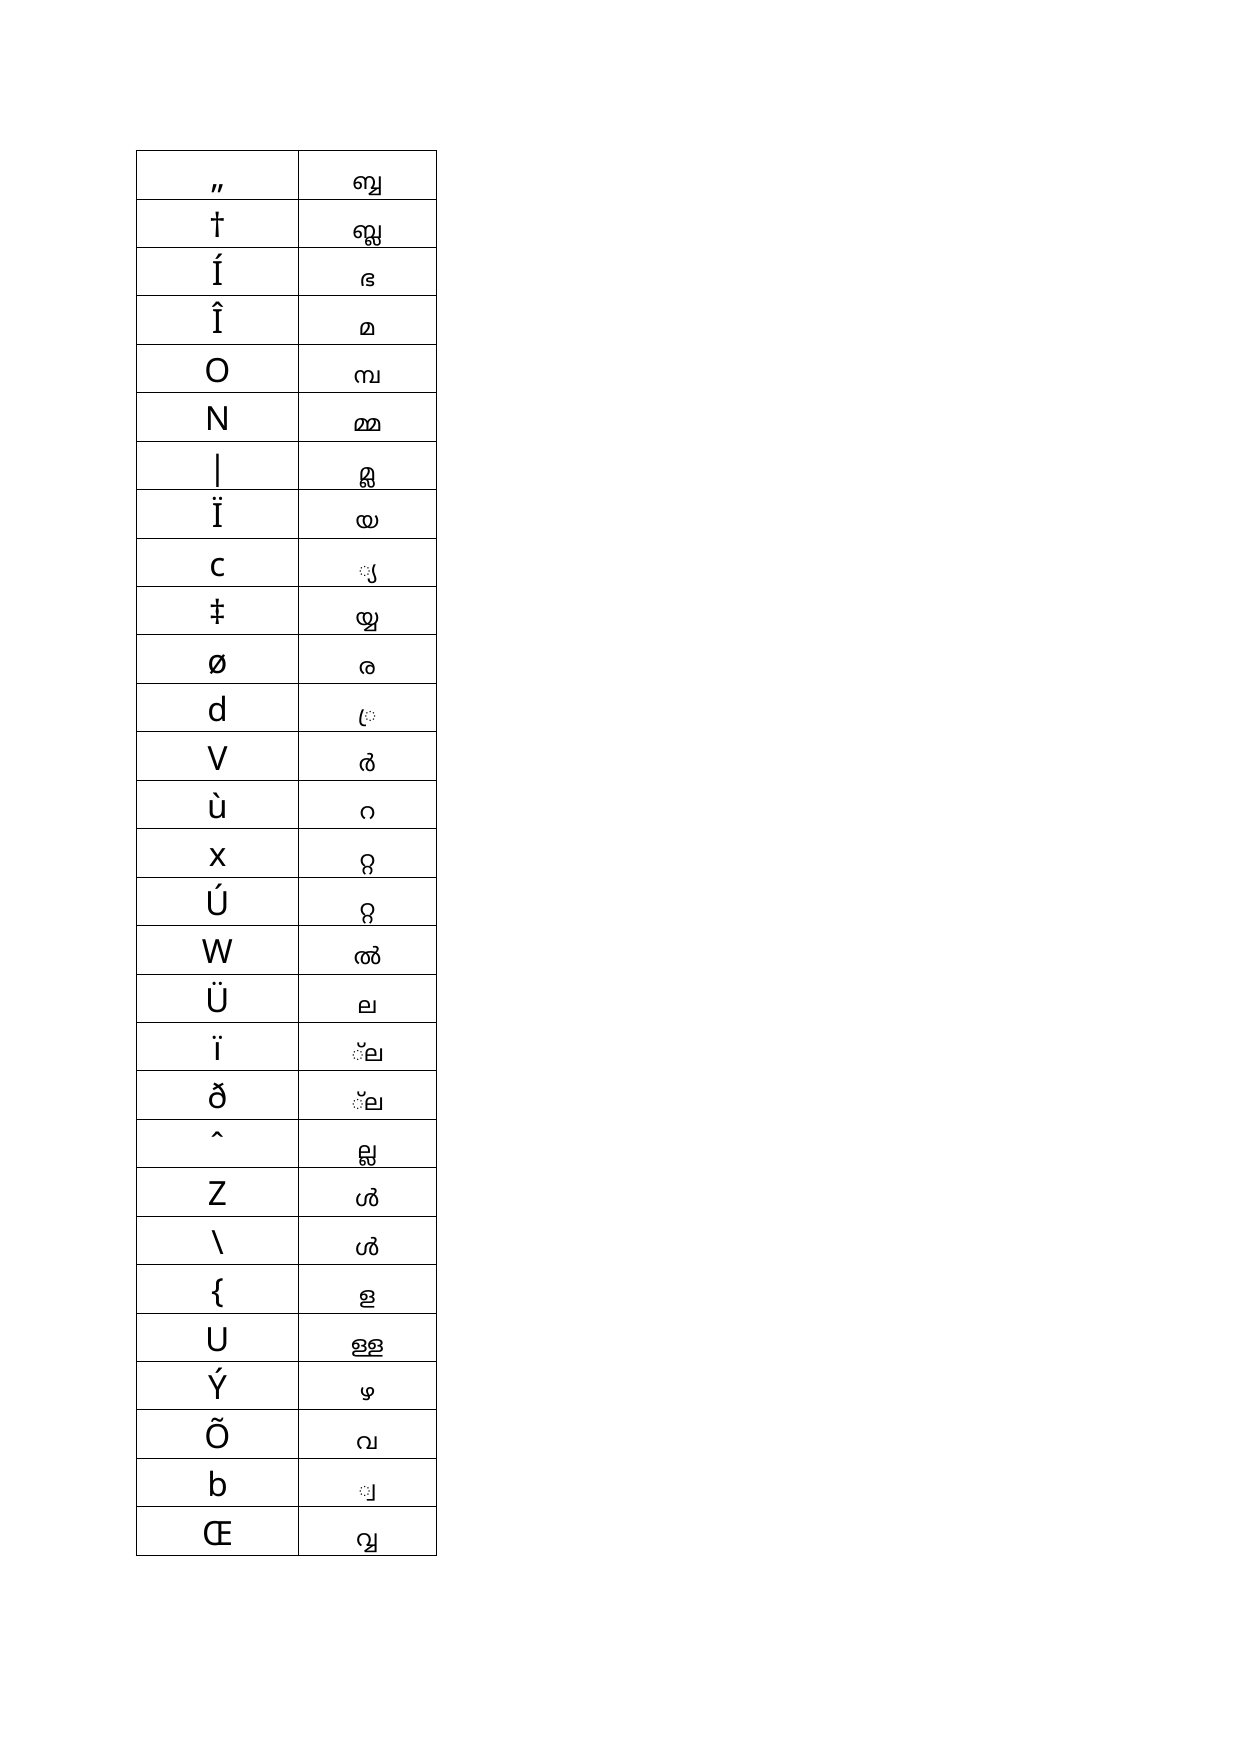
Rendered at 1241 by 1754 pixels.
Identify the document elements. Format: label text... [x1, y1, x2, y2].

table_cell ð [137, 1071, 298, 1119]
table_cell ൾ [299, 1168, 436, 1216]
table_cell ø [137, 635, 298, 683]
table_cell ബ്ല [299, 200, 436, 247]
table_cell ബ്ബ [299, 151, 436, 198]
table_cell ്ല [299, 1023, 436, 1070]
table_cell U [137, 1314, 298, 1361]
table_cell \ [137, 1217, 298, 1264]
table_cell Œ [137, 1507, 298, 1555]
table_cell ഭ [299, 248, 436, 295]
table_cell W [137, 926, 298, 973]
table_cell റ്റ [299, 829, 436, 877]
table_cell Ü [137, 975, 298, 1022]
table_cell ്ല [299, 1071, 436, 1119]
table_cell Í [137, 248, 298, 295]
table_cell b [137, 1459, 298, 1506]
table_cell മ്മ [299, 393, 436, 441]
table_cell Î [137, 296, 298, 344]
table_cell { [137, 1265, 298, 1312]
table_cell ്ര [299, 684, 436, 731]
table_cell Õ [137, 1410, 298, 1458]
table_cell ù [137, 781, 298, 828]
table_cell O [137, 345, 298, 392]
table_cell വ [299, 1410, 436, 1458]
table_cell Z [137, 1168, 298, 1216]
table_cell മ്ല [299, 442, 436, 489]
table_cell റ [299, 781, 436, 828]
table_cell വ്വ [299, 1507, 436, 1555]
table_cell Ú [137, 878, 298, 925]
table_cell N [137, 393, 298, 441]
table_cell ല [299, 975, 436, 1022]
table_cell മ [299, 296, 436, 344]
table_cell Ý [137, 1362, 298, 1409]
table_cell d [137, 684, 298, 731]
table_cell † [137, 200, 298, 247]
table_cell യ്യ [299, 587, 436, 634]
table_cell ർ [299, 732, 436, 780]
table_cell റ്റ [299, 878, 436, 925]
table_cell „ [137, 151, 298, 198]
table_cell Ï [137, 490, 298, 537]
table_cell ള [299, 1265, 436, 1312]
table_cell മ്പ [299, 345, 436, 392]
table_cell ˆ [137, 1120, 298, 1167]
table_cell x [137, 829, 298, 877]
table_cell ï [137, 1023, 298, 1070]
table_cell ഴ [299, 1362, 436, 1409]
table_cell ള്ള [299, 1314, 436, 1361]
table_cell ്വ [299, 1459, 436, 1506]
table_cell | [137, 442, 298, 489]
table_cell ല്ല [299, 1120, 436, 1167]
table_cell ‡ [137, 587, 298, 634]
table_cell c [137, 539, 298, 586]
table_cell ൽ [299, 926, 436, 973]
table_cell ്യ [299, 539, 436, 586]
table_cell V [137, 732, 298, 780]
table_cell ൾ [299, 1217, 436, 1264]
table_cell യ [299, 490, 436, 537]
table_cell ര [299, 635, 436, 683]
